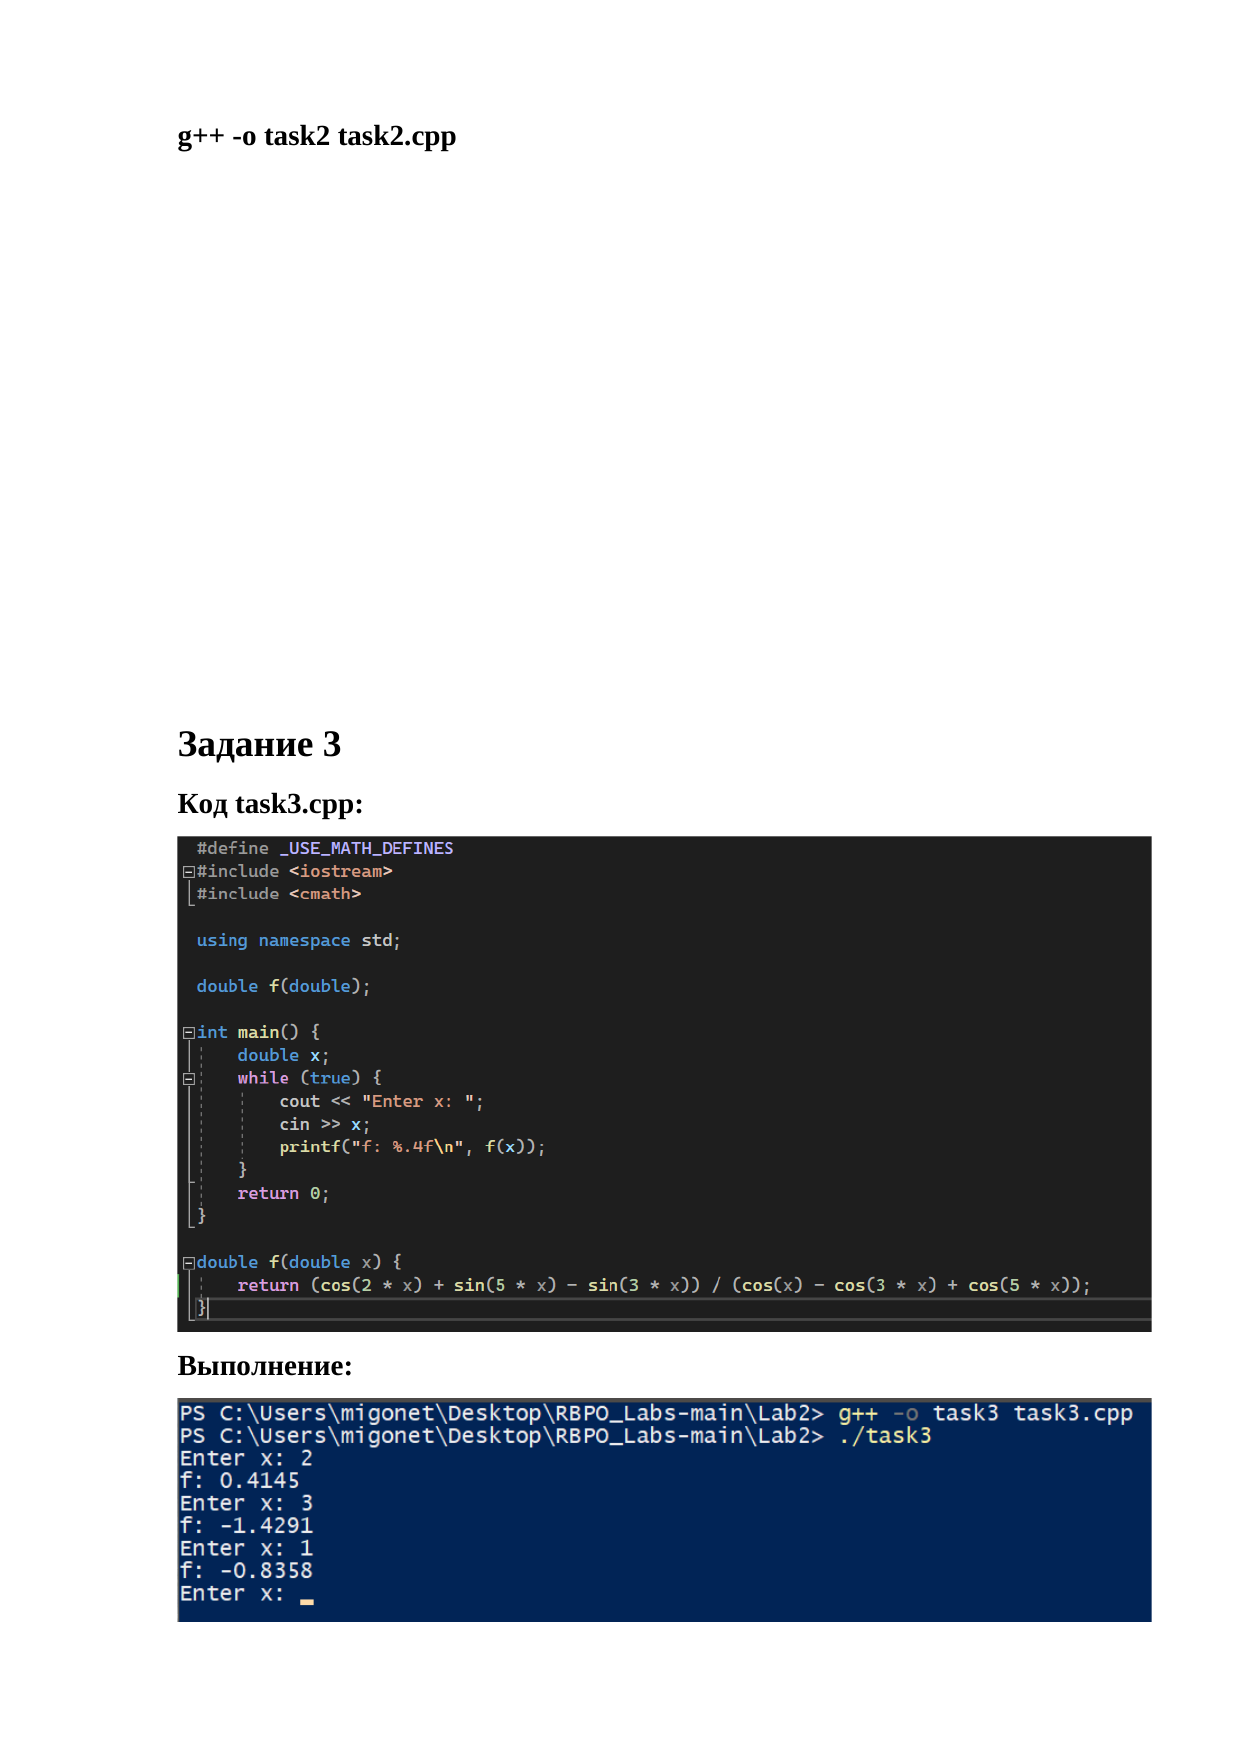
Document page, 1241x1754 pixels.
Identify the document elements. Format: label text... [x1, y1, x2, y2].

text Выполнение: [177, 1348, 1152, 1382]
text g++ -o task2 task2.cpp [177, 118, 1152, 152]
picture [177, 1398, 1152, 1622]
picture [177, 836, 1152, 1332]
text Код task3.cpp: [177, 787, 1152, 820]
text Задание 3 [177, 722, 1152, 765]
